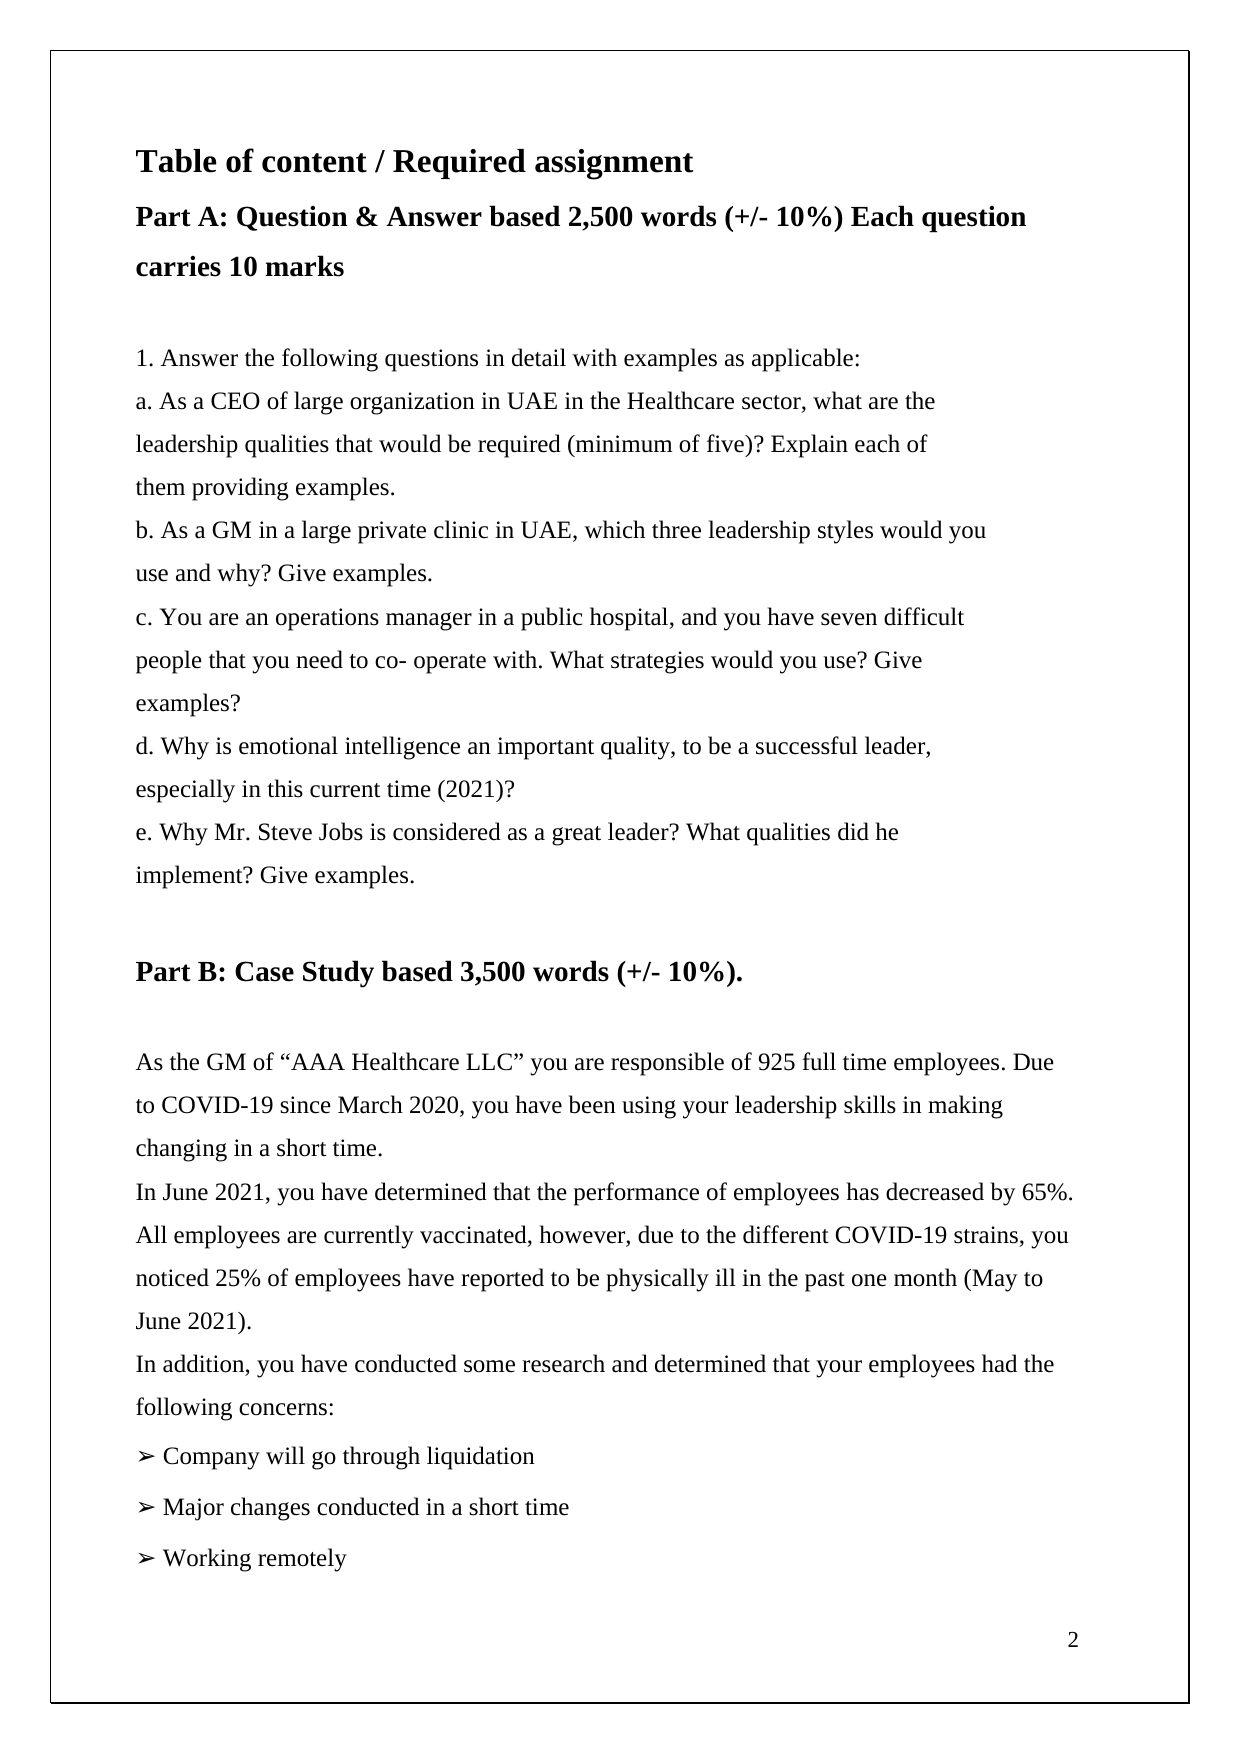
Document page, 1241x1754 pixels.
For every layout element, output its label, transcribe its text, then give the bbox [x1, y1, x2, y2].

text Part B: Case Study based 3,500 words (+/- 10%). [135, 903, 1104, 987]
text Part A: Question & Answer based 2,500 words (+/- 10%) Each question carries 10 marks [135, 199, 1104, 283]
text 1. Answer the following questions in detail with examples as applicable: a. As a CEO of large organization in UAE in the Healthcare sector, what are the leadership qualities that would be required (minimum of five)? Explain each of them providing examples. b. As a GM in a large private clinic in UAE, which three leadership styles would you use and why? Give examples. c. You are an operations manager in a public hospital, and you have seven difficult people that you need to co- operate with. What strategies would you use? Give examples? d. Why is emotional intelligence an important quality, to be a successful leader, especially in this current time (2021)? e. Why Mr. Steve Jobs is considered as a great leader? What qualities did he implement? Give examples. [135, 300, 1104, 889]
text Table of content / Required assignment [135, 142, 1104, 180]
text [135, 1004, 1104, 1574]
